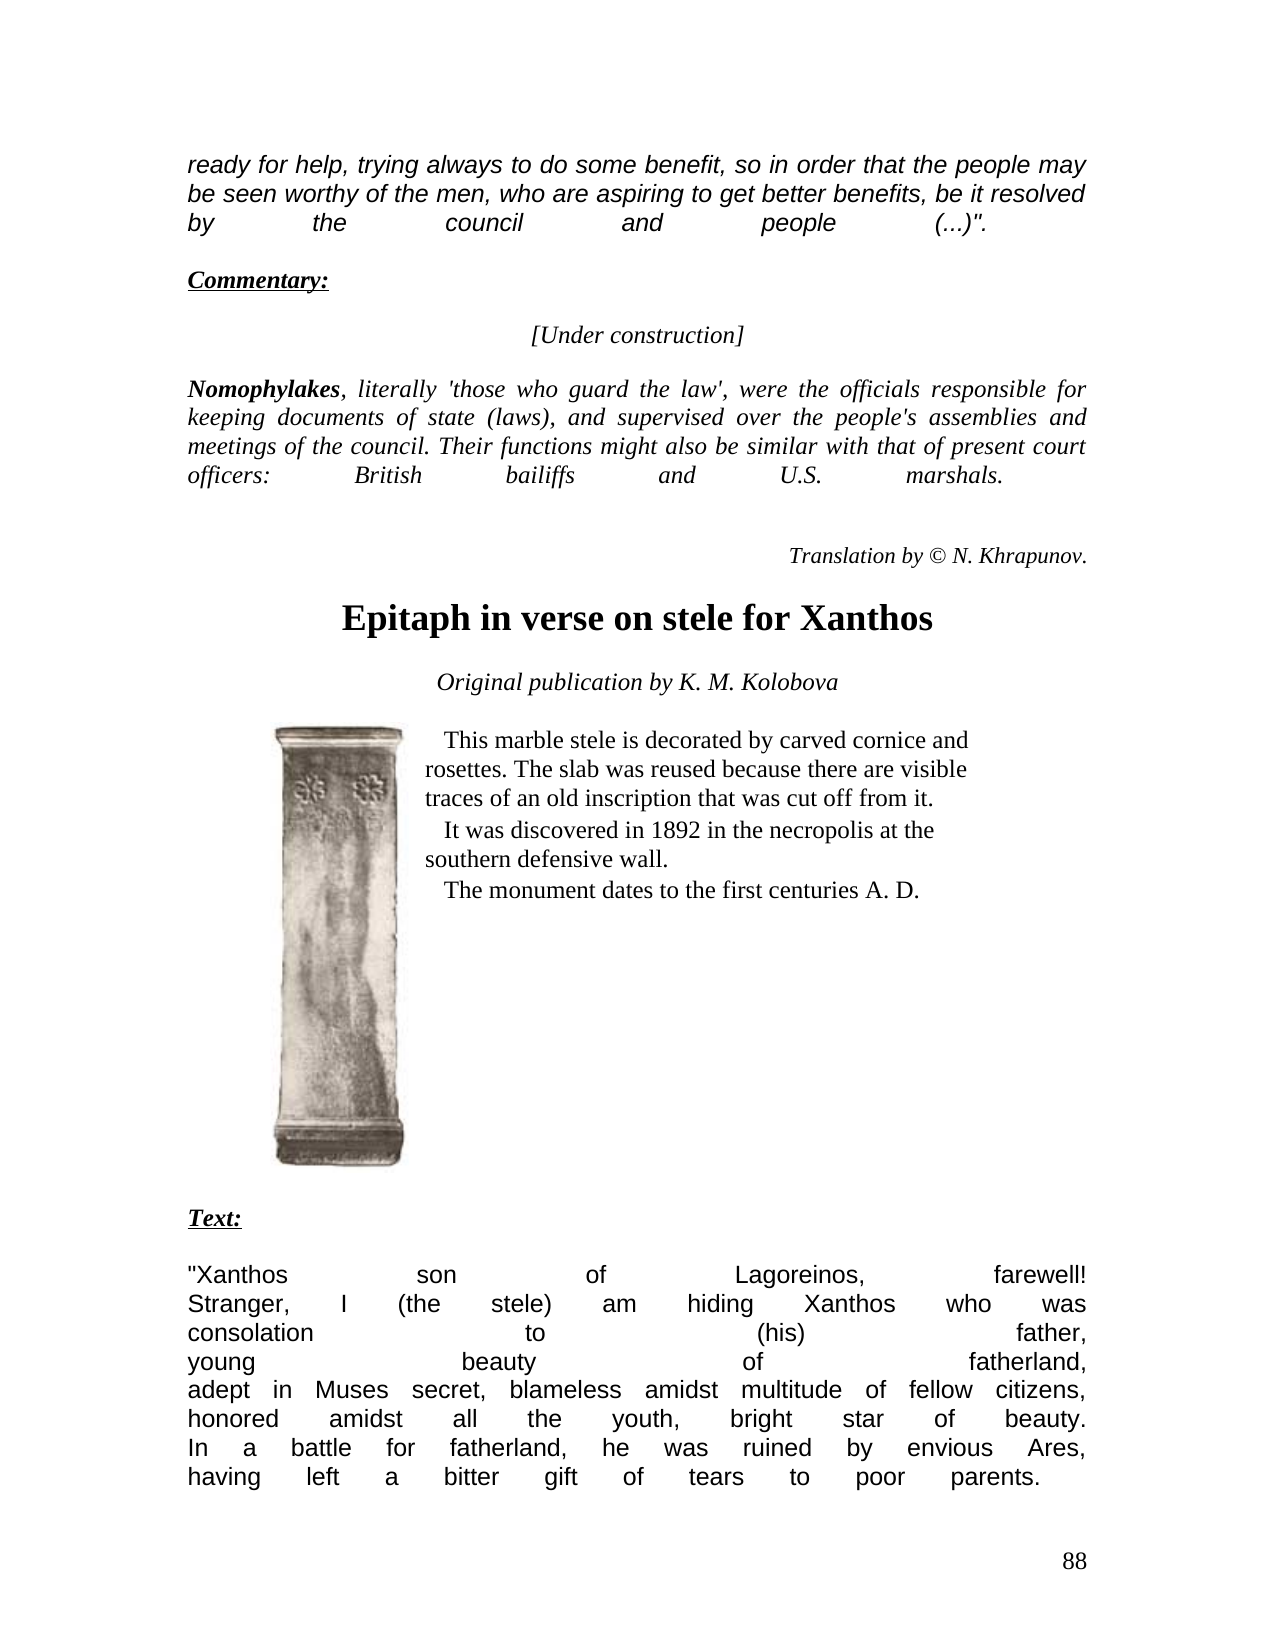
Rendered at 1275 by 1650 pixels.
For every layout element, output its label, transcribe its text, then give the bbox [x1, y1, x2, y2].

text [187, 150, 1087, 294]
text Translation by © N. Khrapunov. [187, 542, 1087, 569]
text Epitaph in verse on stele for Xanthos Original publication by K. M. Kolobova [187, 595, 1087, 696]
text Nomophylakes, literally 'those who guard the law', were the officials responsible for keeping documents of state (laws), and supervised over the people's assemblies and meetings of the council. Their functions might also be similar with that of present court officers: British bailiffs and U.S. marshals. [187, 374, 1087, 517]
text [Under construction] [187, 319, 1087, 349]
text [187, 1174, 1087, 1490]
table_header This marble stele is decorated by carved cornice and rosettes. The slab was reused because there are visible traces of an old inscription that was cut off from it. It was discovered in 1892 in the necropolis at the southern defensive wall. The monument dates to the first centuries A. D. [423, 721, 1006, 1174]
picture [270, 722, 410, 1173]
table_header [269, 721, 423, 1174]
